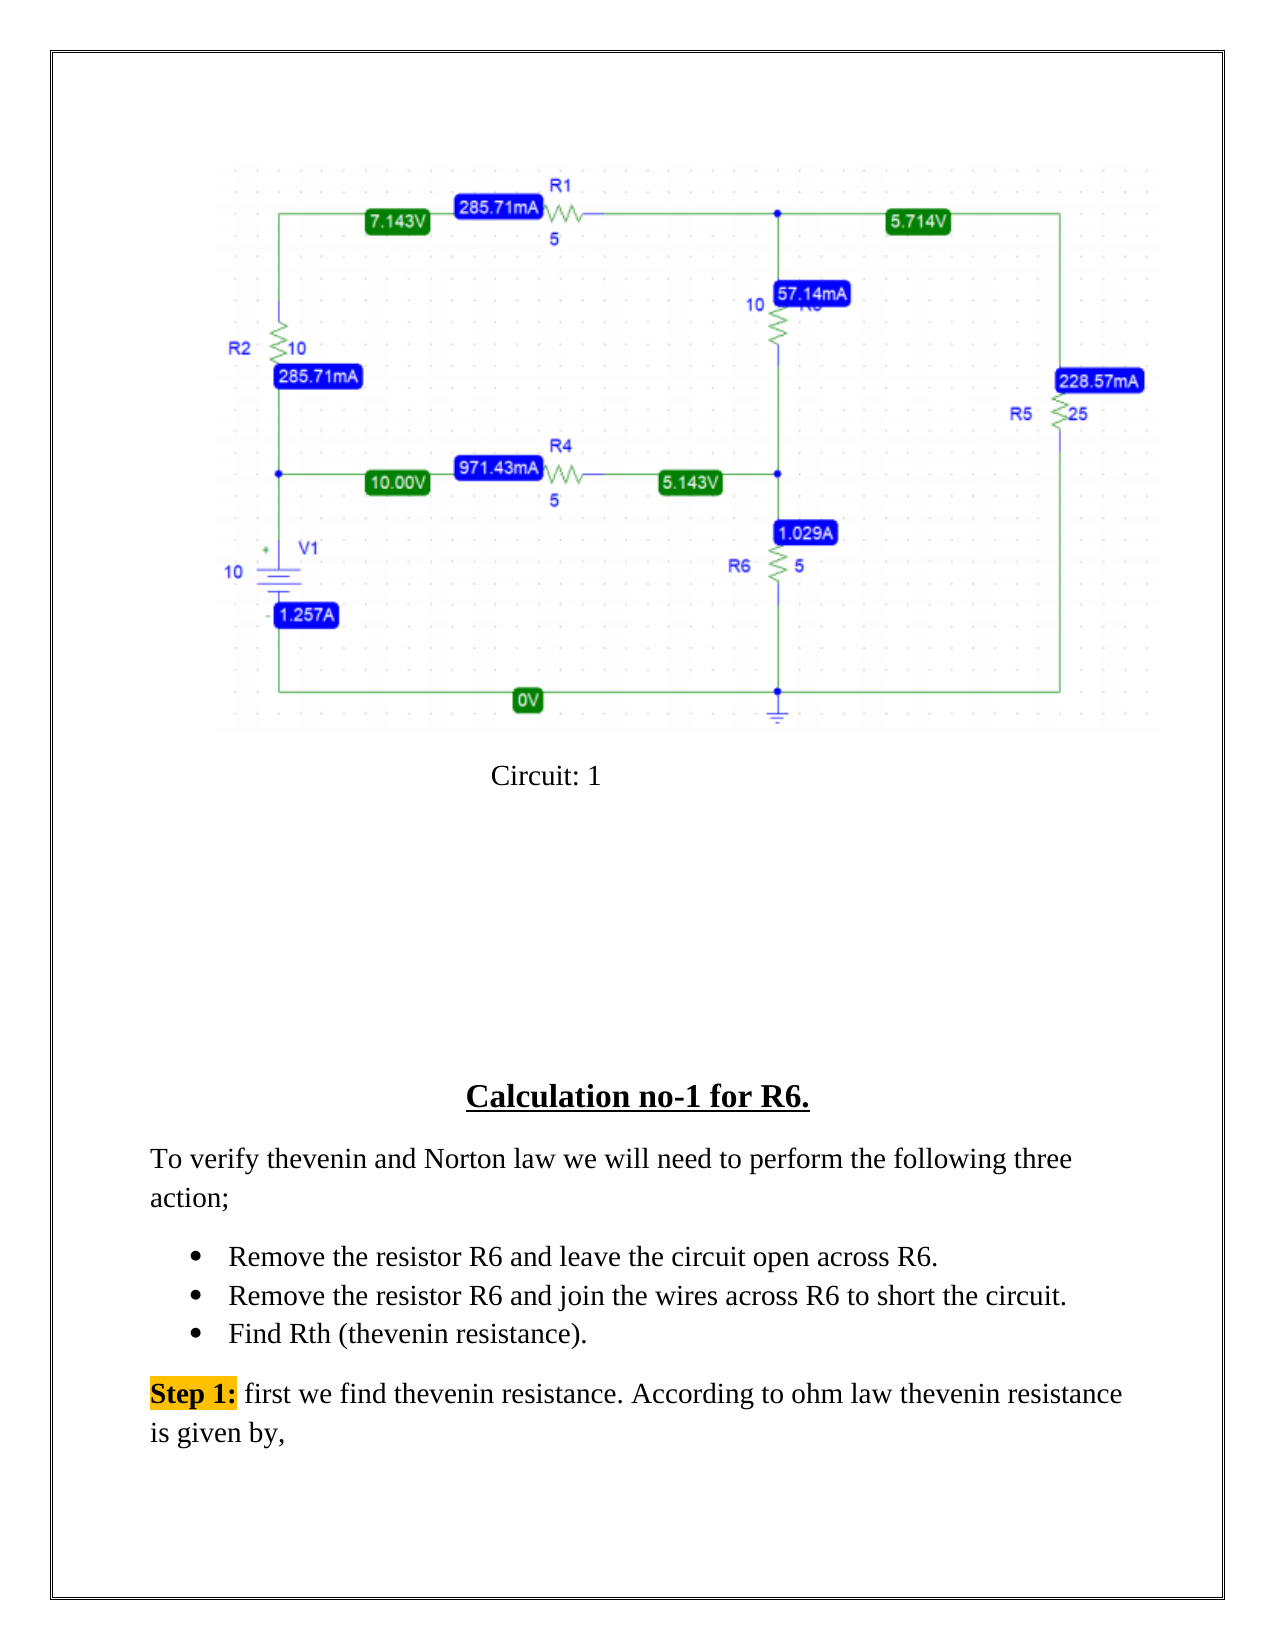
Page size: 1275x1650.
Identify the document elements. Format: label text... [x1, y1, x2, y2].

list Find Rth (thevenin resistance). [191, 1317, 1125, 1350]
list Remove the resistor R6 and leave the circuit open across R6. [191, 1239, 1125, 1273]
text Step 1: first we find thevenin resistance. According to ohm law thevenin resistance is given by, [150, 1376, 1125, 1448]
text Circuit: 1 [150, 758, 1125, 791]
picture [187, 150, 1163, 733]
text Calculation no-1 for R6. [150, 1077, 1125, 1115]
list Remove the resistor R6 and join the wires across R6 to short the circuit. [191, 1278, 1125, 1312]
text To verify thevenin and Norton law we will need to perform the following three action; [150, 1141, 1125, 1213]
